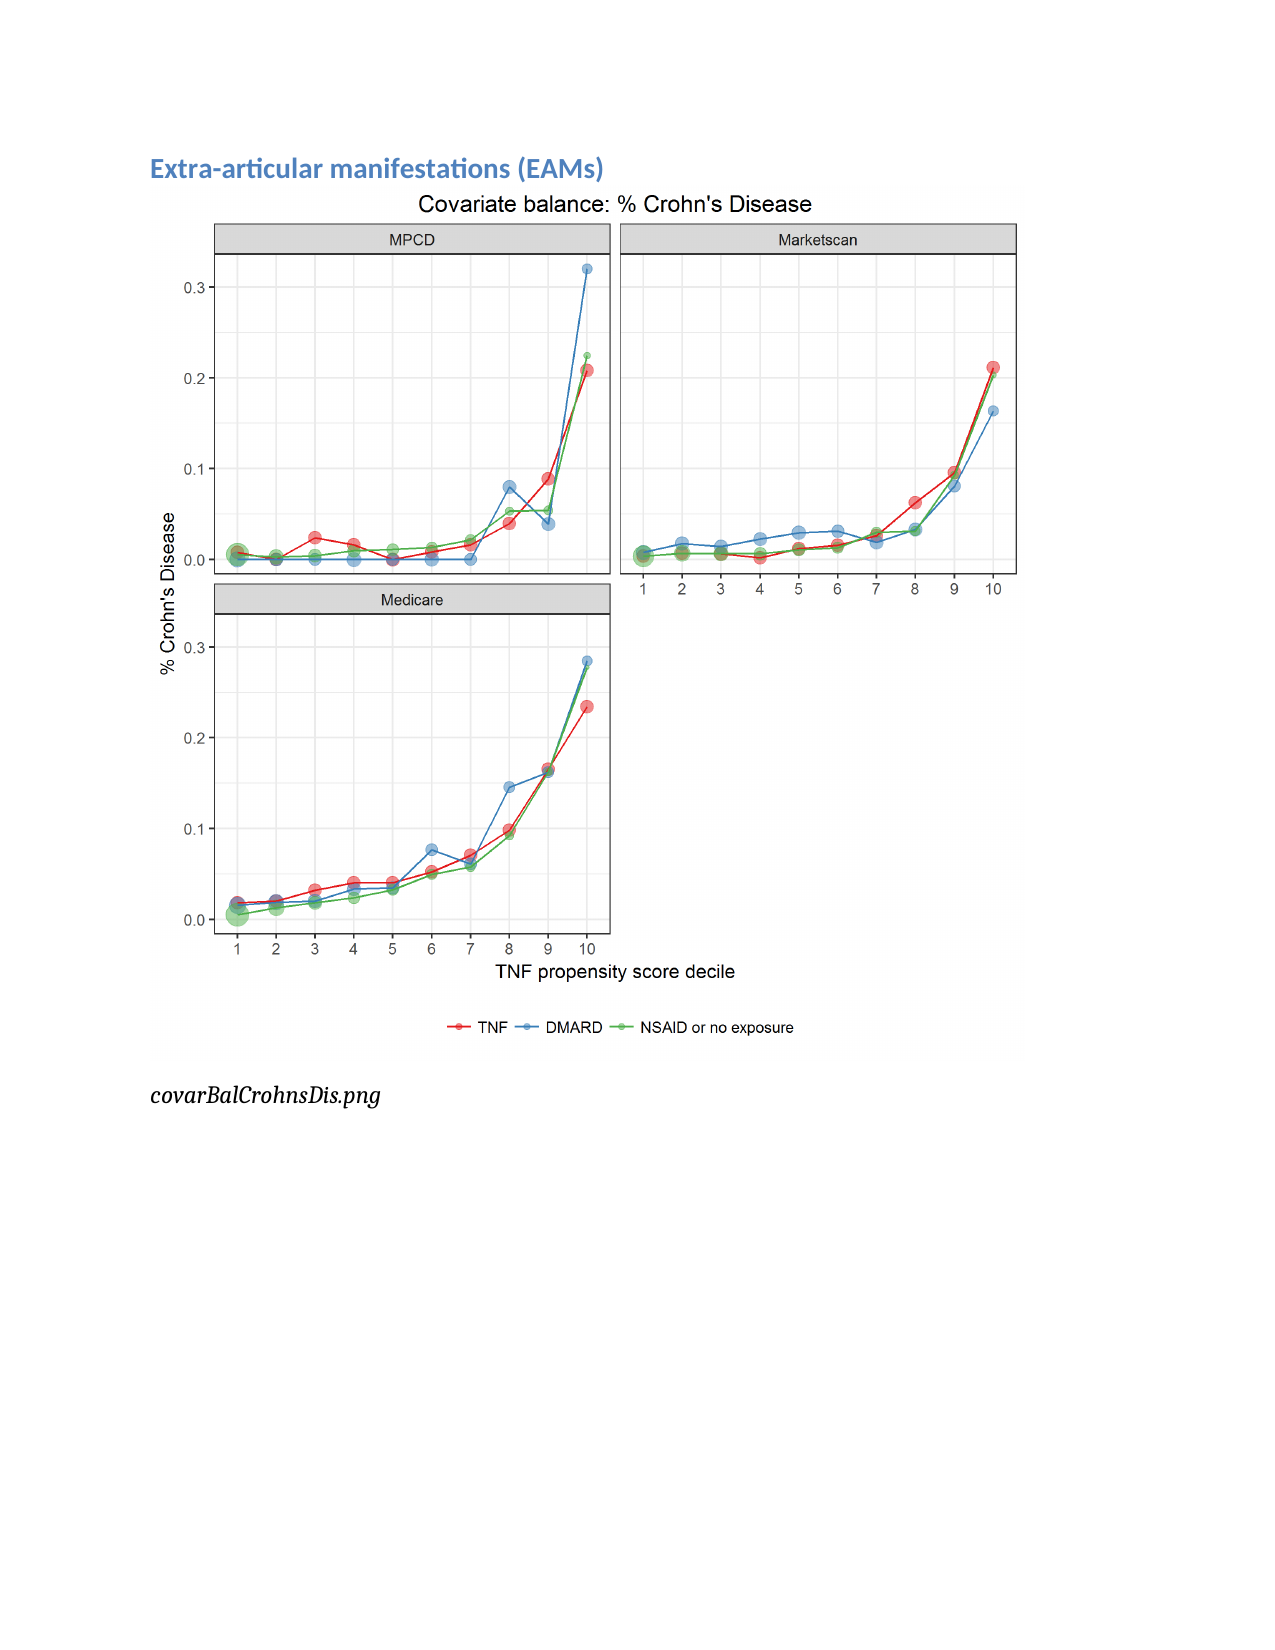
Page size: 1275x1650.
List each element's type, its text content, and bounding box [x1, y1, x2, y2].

text covarBalCrohnsDis.png [150, 1081, 1125, 1110]
picture [150, 185, 1025, 1061]
subtitle Extra-articular manifestations (EAMs) [150, 150, 1125, 186]
